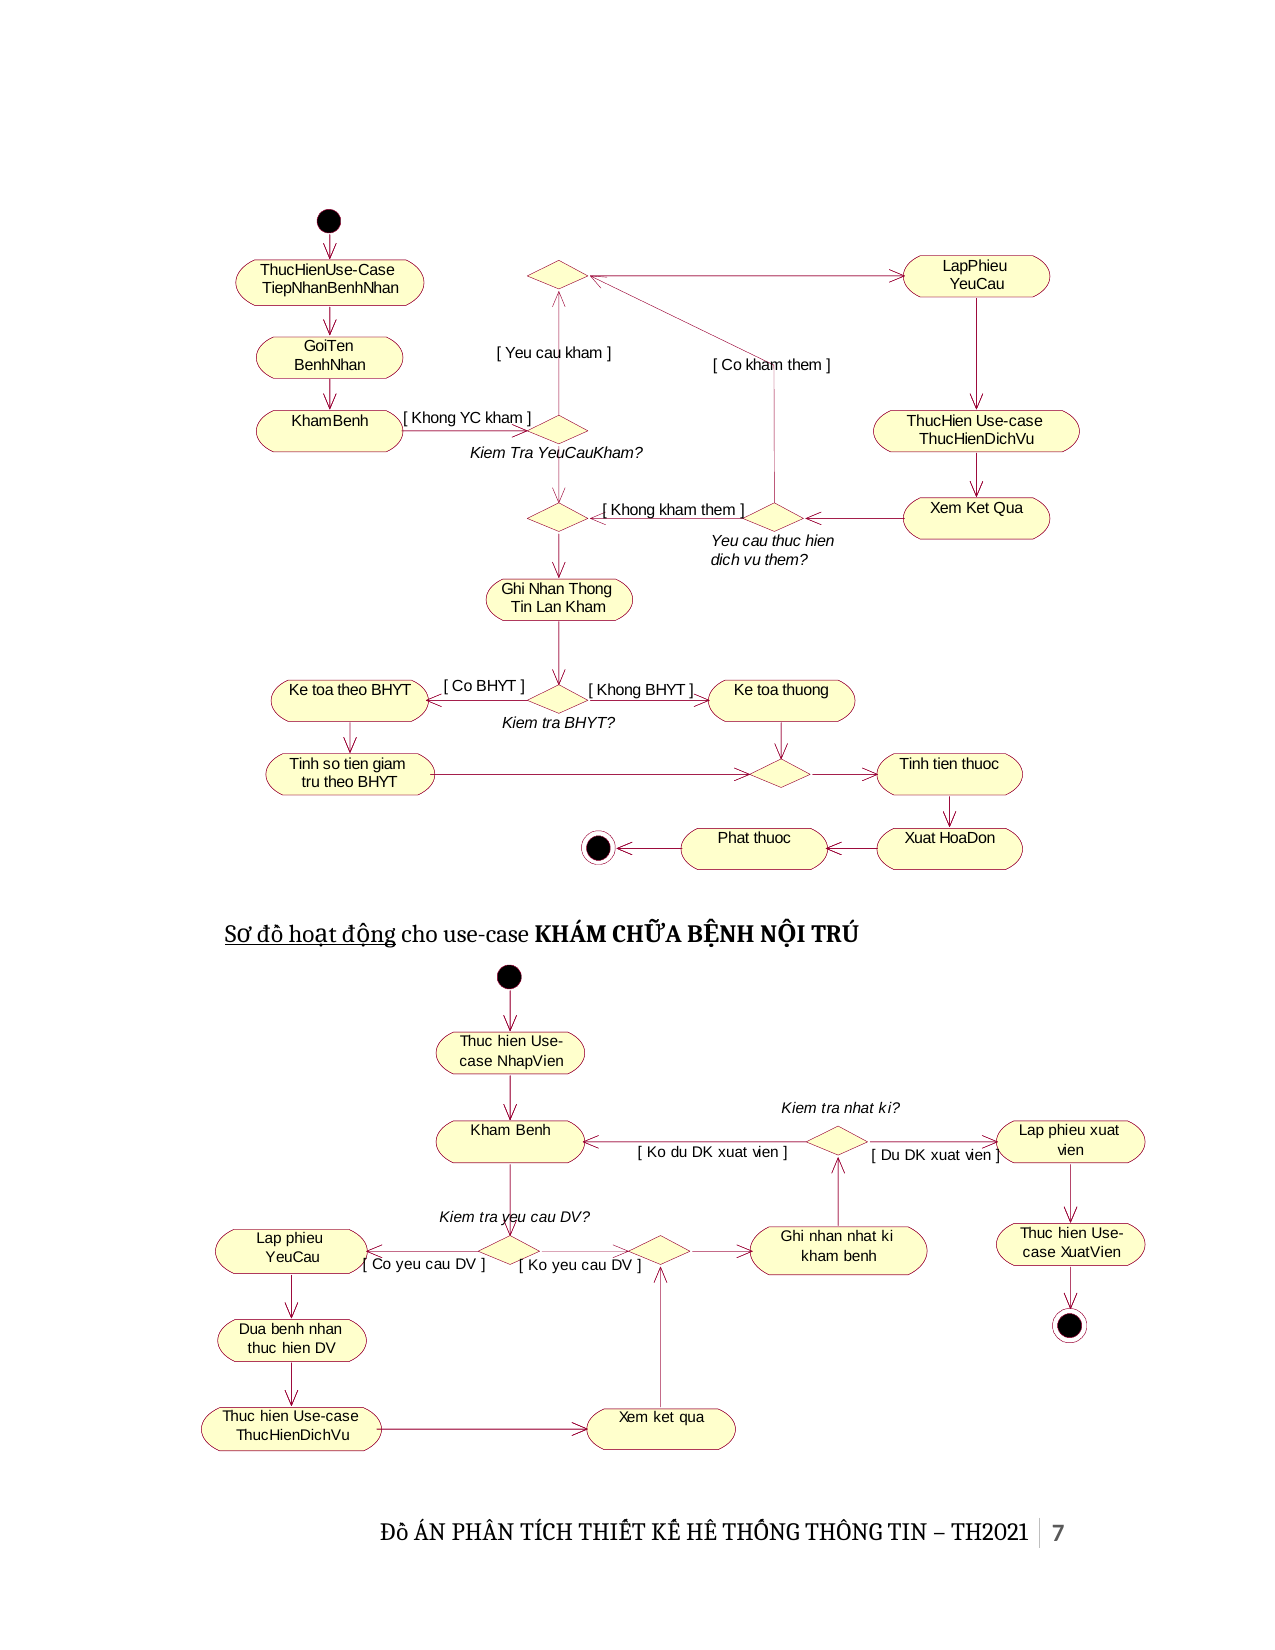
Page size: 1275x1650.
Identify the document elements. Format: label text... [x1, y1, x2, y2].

text Sơ đồ hoạt động cho use-case KHÁM CHỮA BỆNH NỘI TRÚ [225, 919, 1087, 948]
